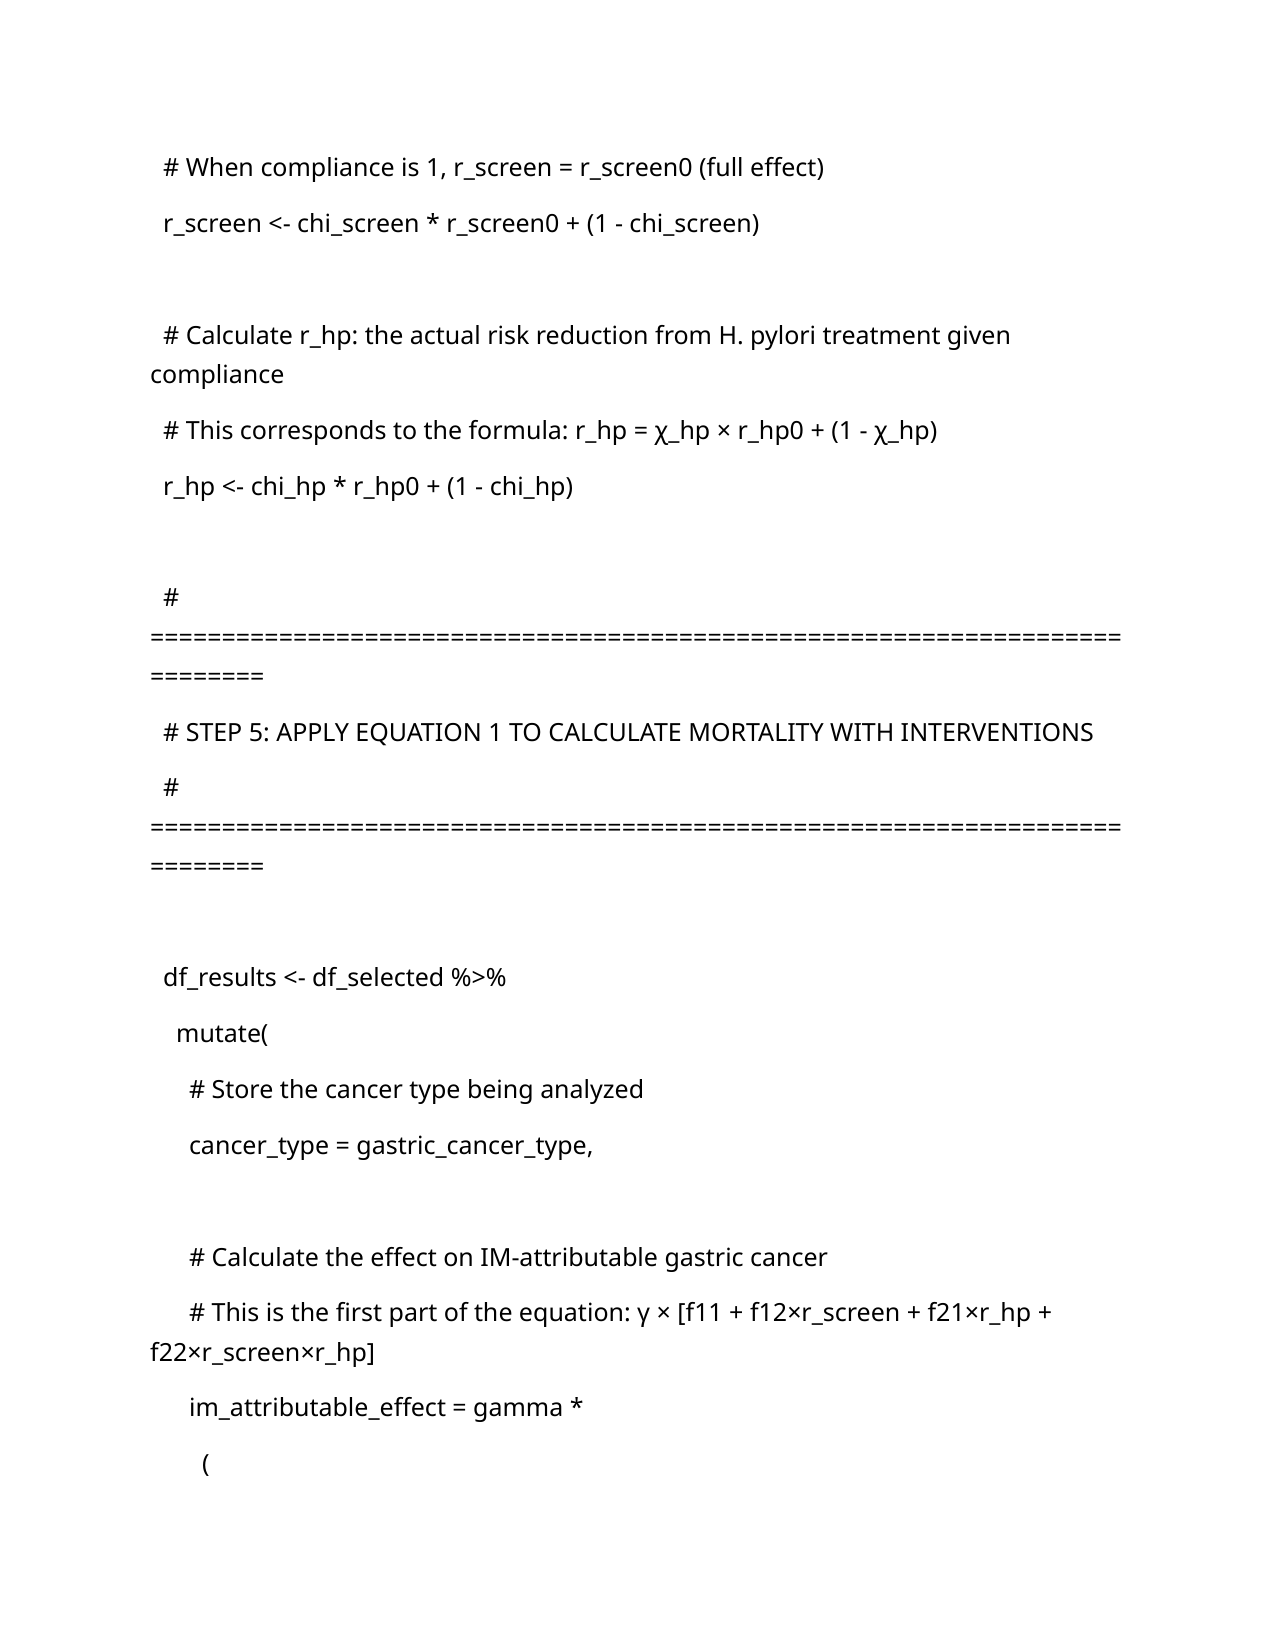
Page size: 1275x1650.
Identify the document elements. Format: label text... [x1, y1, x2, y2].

text # This corresponds to the formula: r_hp = χ_hp × r_hp0 + (1 - χ_hp) [150, 412, 1125, 447]
text # When compliance is 1, r_screen = r_screen0 (full effect) [150, 150, 1125, 184]
text # ============================================================================ [150, 580, 1125, 692]
text # STEP 5: APPLY EQUATION 1 TO CALCULATE MORTALITY WITH INTERVENTIONS [150, 714, 1125, 748]
text r_hp <- chi_hp * r_hp0 + (1 - chi_hp) [150, 468, 1125, 502]
text df_results <- df_selected %>% [150, 960, 1125, 994]
text cancer_type = gastric_cancer_type, [150, 1127, 1125, 1162]
text mutate( [150, 1016, 1125, 1050]
text # This is the first part of the equation: γ × [f11 + f12×r_screen + f21×r_hp + f22×r_screen×r_hp] [150, 1295, 1125, 1368]
text # Calculate r_hp: the actual risk reduction from H. pylori treatment given compliance [150, 317, 1125, 391]
text # ============================================================================ [150, 770, 1125, 882]
text # Calculate the effect on IM-attributable gastric cancer [150, 1239, 1125, 1273]
text ( [150, 1446, 1125, 1480]
text # Store the cancer type being analyzed [150, 1072, 1125, 1106]
text im_attributable_effect = gamma * [150, 1390, 1125, 1424]
text r_screen <- chi_screen * r_screen0 + (1 - chi_screen) [150, 206, 1125, 240]
